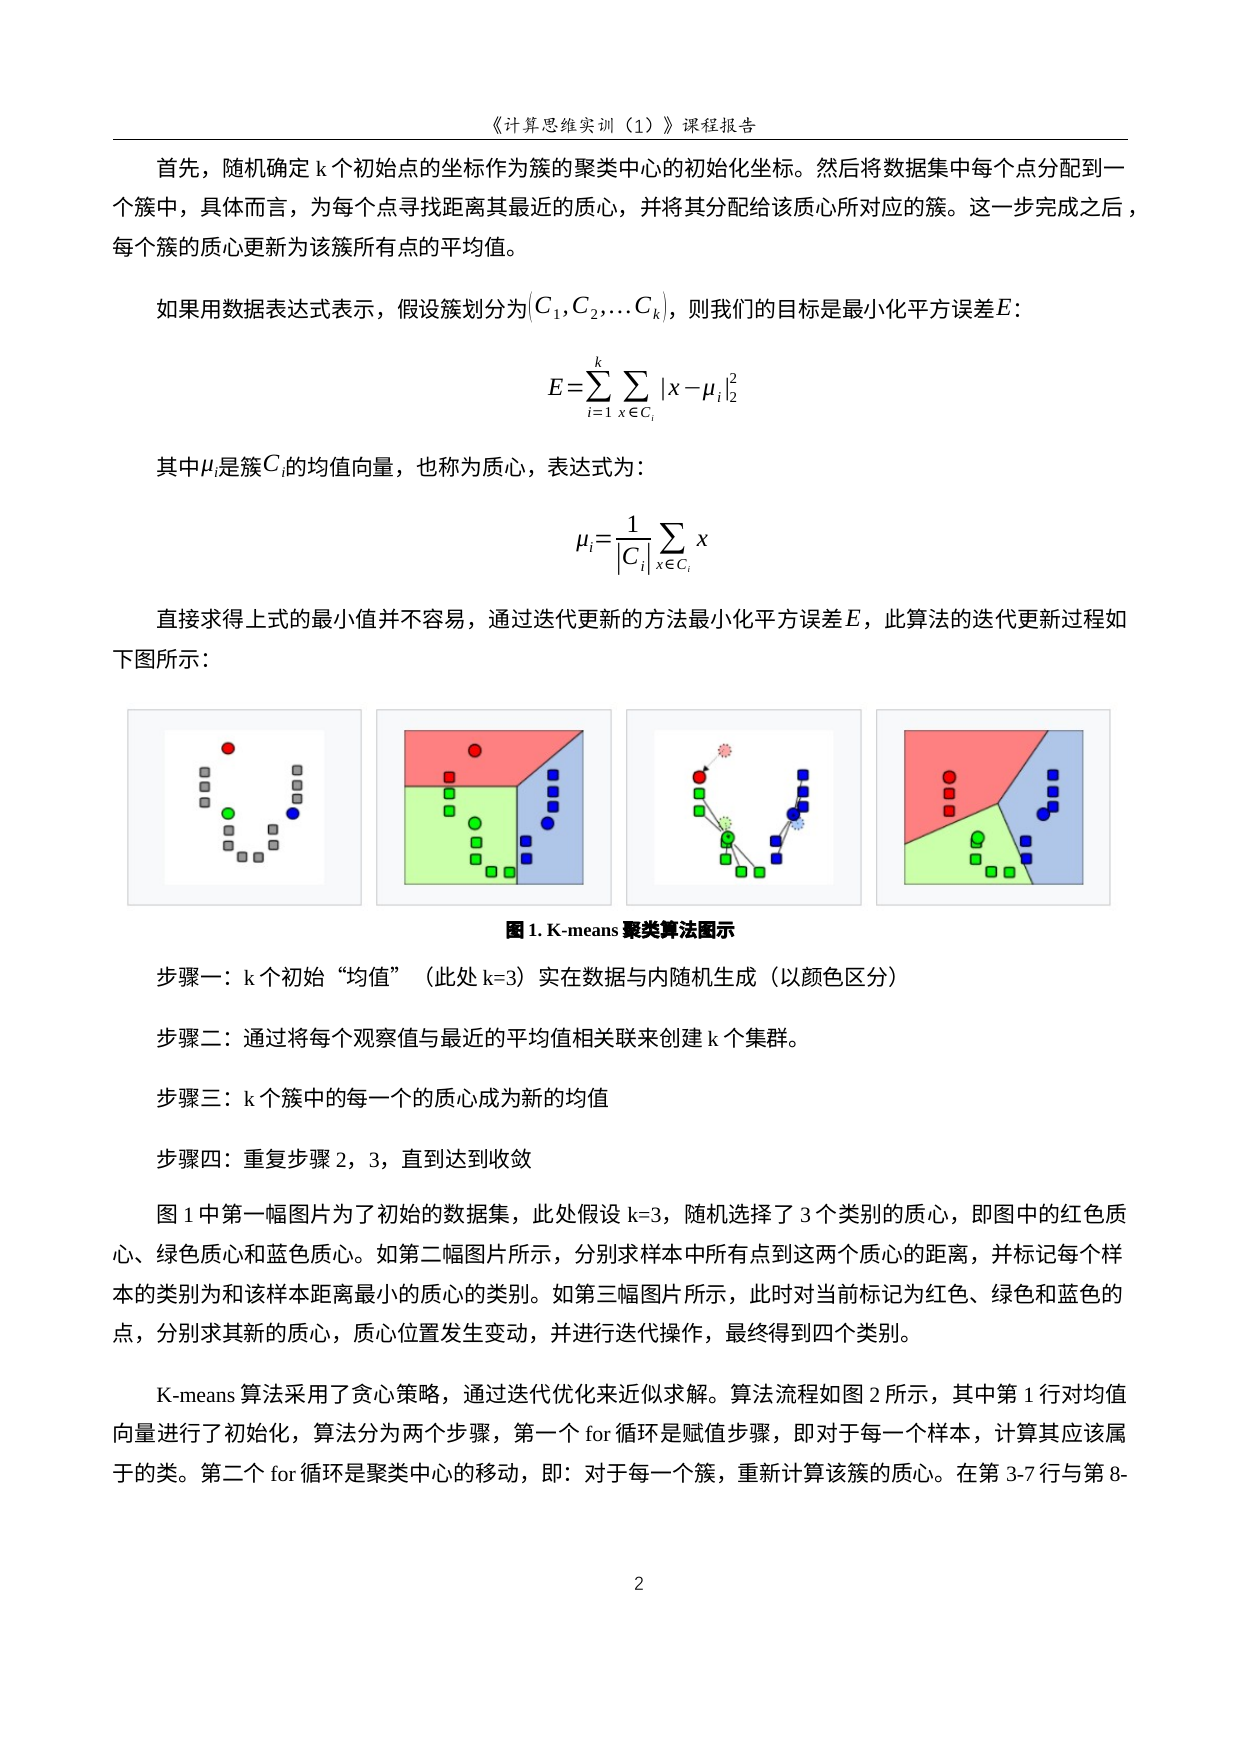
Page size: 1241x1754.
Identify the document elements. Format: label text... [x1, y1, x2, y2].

text 如果用数据表达式表示，假设簇划分为，则我们的目标是最小化平方误差： [112, 290, 1128, 325]
text 步骤四：重复步骤2，3，直到达到收敛 [112, 1142, 1128, 1173]
text 其中是簇的均值向量，也称为质心，表达式为： [112, 450, 1128, 481]
text 步骤二：通过将每个观察值与最近的平均值相关联来创建k个集群。 [112, 1021, 1128, 1052]
picture [118, 702, 1123, 915]
text 图1中第一幅图片为了初始的数据集，此处假设k=3，随机选择了3个类别的质心，即图中的红色质心、绿色质心和蓝色质心。如第二幅图片所示，分别求样本中所有点到这两个质心的距离，并标记每个样本的类别为和该样本距离最小的质心的类别。如第三幅图片所示，此时对当前标记为红色、绿色和蓝色的点，分别求其新的质心，质心位置发生变动，并进行迭代操作，最终得到四个类别。 [112, 1197, 1128, 1348]
text 直接求得上式的最小值并不容易，通过迭代更新的方法最小化平方误差，此算法的迭代更新过程如下图所示： [112, 602, 1128, 674]
text 步骤三：k个簇中的每一个的质心成为新的均值 [112, 1081, 1128, 1113]
text 首先，随机确定k个初始点的坐标作为簇的聚类中心的初始化坐标。然后将数据集中每个点分配到一个簇中，具体而言，为每个点寻找距离其最近的质心，并将其分配给该质心所对应的簇。这一步完成之后，每个簇的质心更新为该簇所有点的平均值。 [112, 151, 1128, 262]
text 步骤一：k个初始“均值”（此处k=3）实在数据与内随机生成（以颜色区分） [112, 960, 1128, 992]
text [112, 1377, 1128, 1487]
